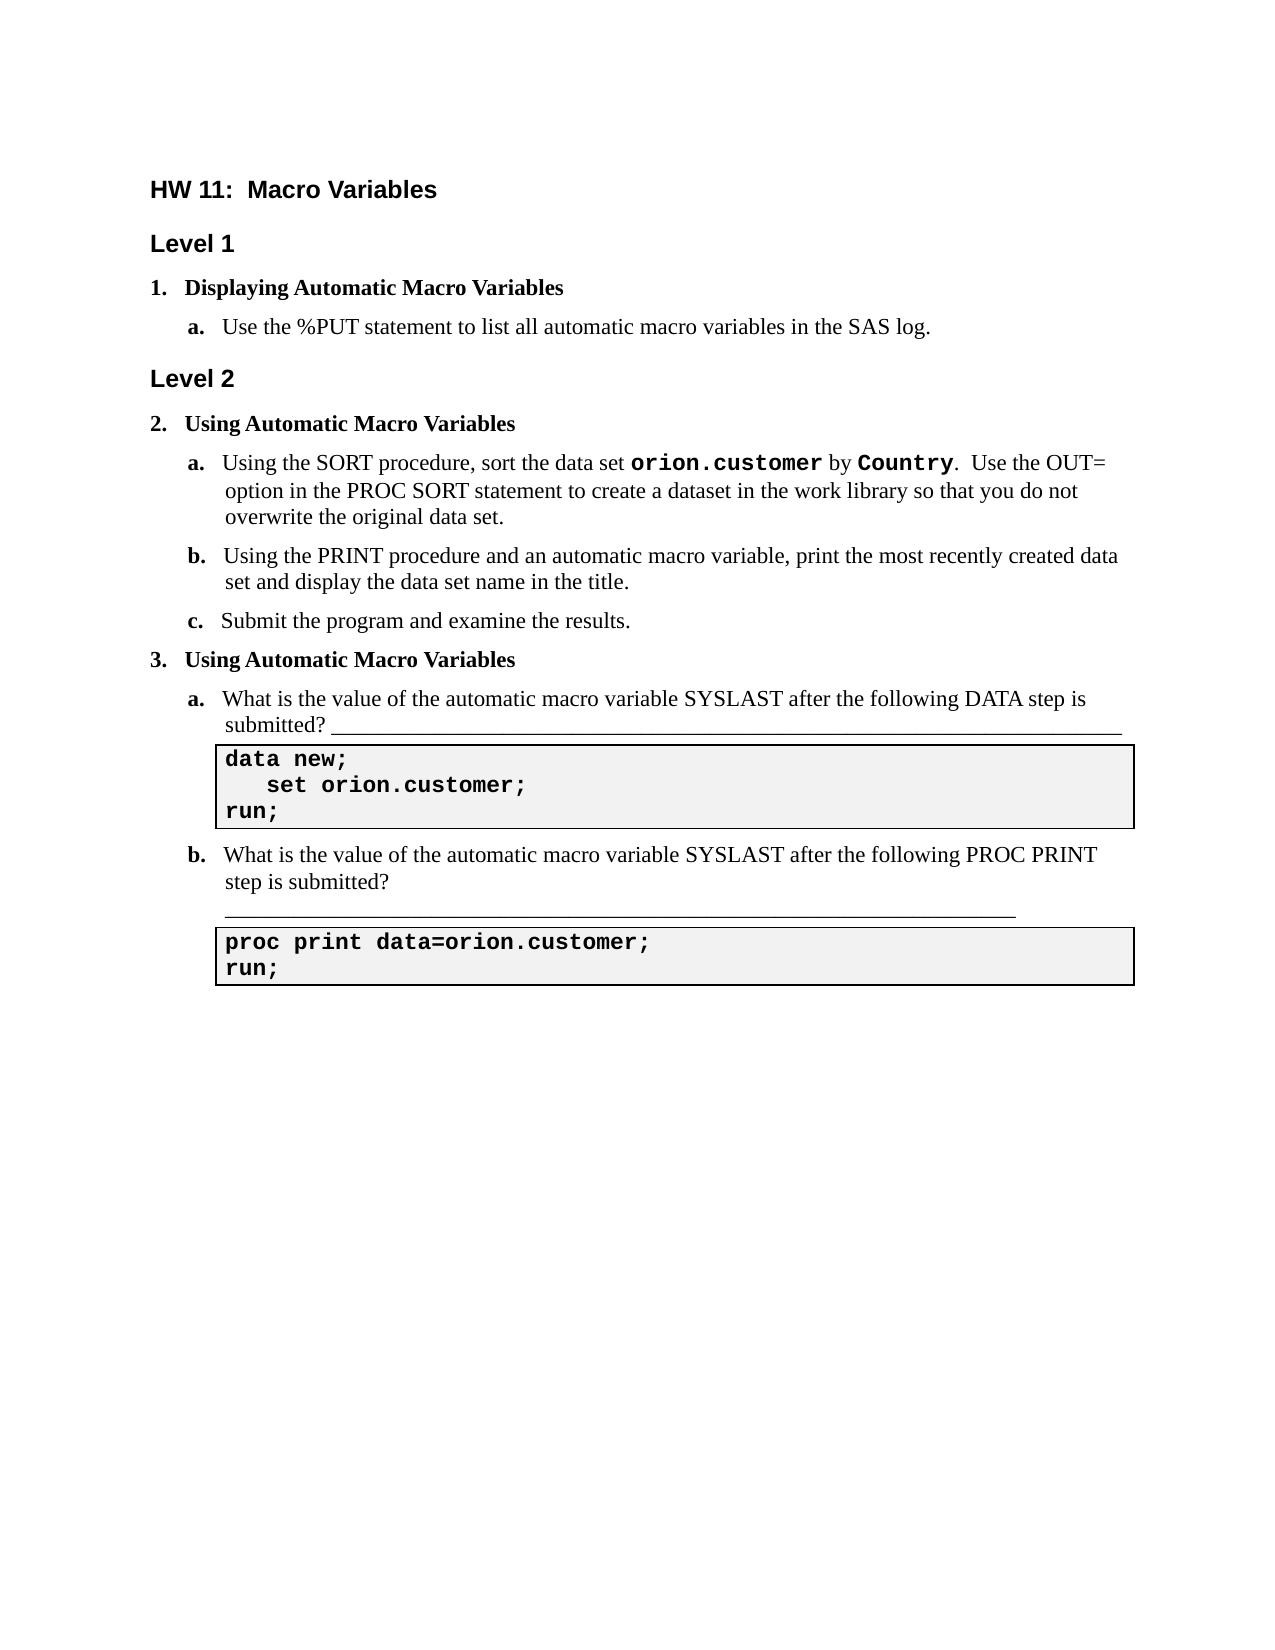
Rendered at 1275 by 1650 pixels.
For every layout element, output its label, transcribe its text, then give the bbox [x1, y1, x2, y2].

list Submit the program and examine the results. [187, 607, 1125, 634]
subtitle Level 2 [150, 364, 1125, 393]
list Using the SORT procedure, sort the data set orion.customer by Country. Use the OUT= option in the PROC SORT statement to create a dataset in the work library so that you do not overwrite the original data set. [187, 449, 1125, 529]
text set orion.customer; [217, 770, 1133, 796]
list What is the value of the automatic macro variable SYSLAST after the following PROC PRINT step is submitted? _____________________________________________________________________ [187, 842, 1125, 921]
text Using Automatic Macro Variables [150, 646, 1125, 672]
list What is the value of the automatic macro variable SYSLAST after the following DATA step is submitted? _____________________________________________________________________ [187, 685, 1125, 738]
list Use the %PUT statement to list all automatic macro variables in the SAS log. [187, 313, 1125, 339]
list Displaying Automatic Macro Variables [150, 274, 1125, 301]
text run; [217, 796, 1133, 828]
text Using Automatic Macro Variables [150, 410, 1125, 436]
list Using the PRINT procedure and an automatic macro variable, print the most recently created data set and display the data set name in the title. [187, 542, 1125, 595]
subtitle HW 11: Macro Variables [150, 175, 1125, 204]
subtitle Level 1 [150, 229, 1125, 257]
text run; [217, 953, 1133, 984]
text data new; [217, 746, 1133, 770]
text proc print data=orion.customer; [217, 928, 1133, 953]
